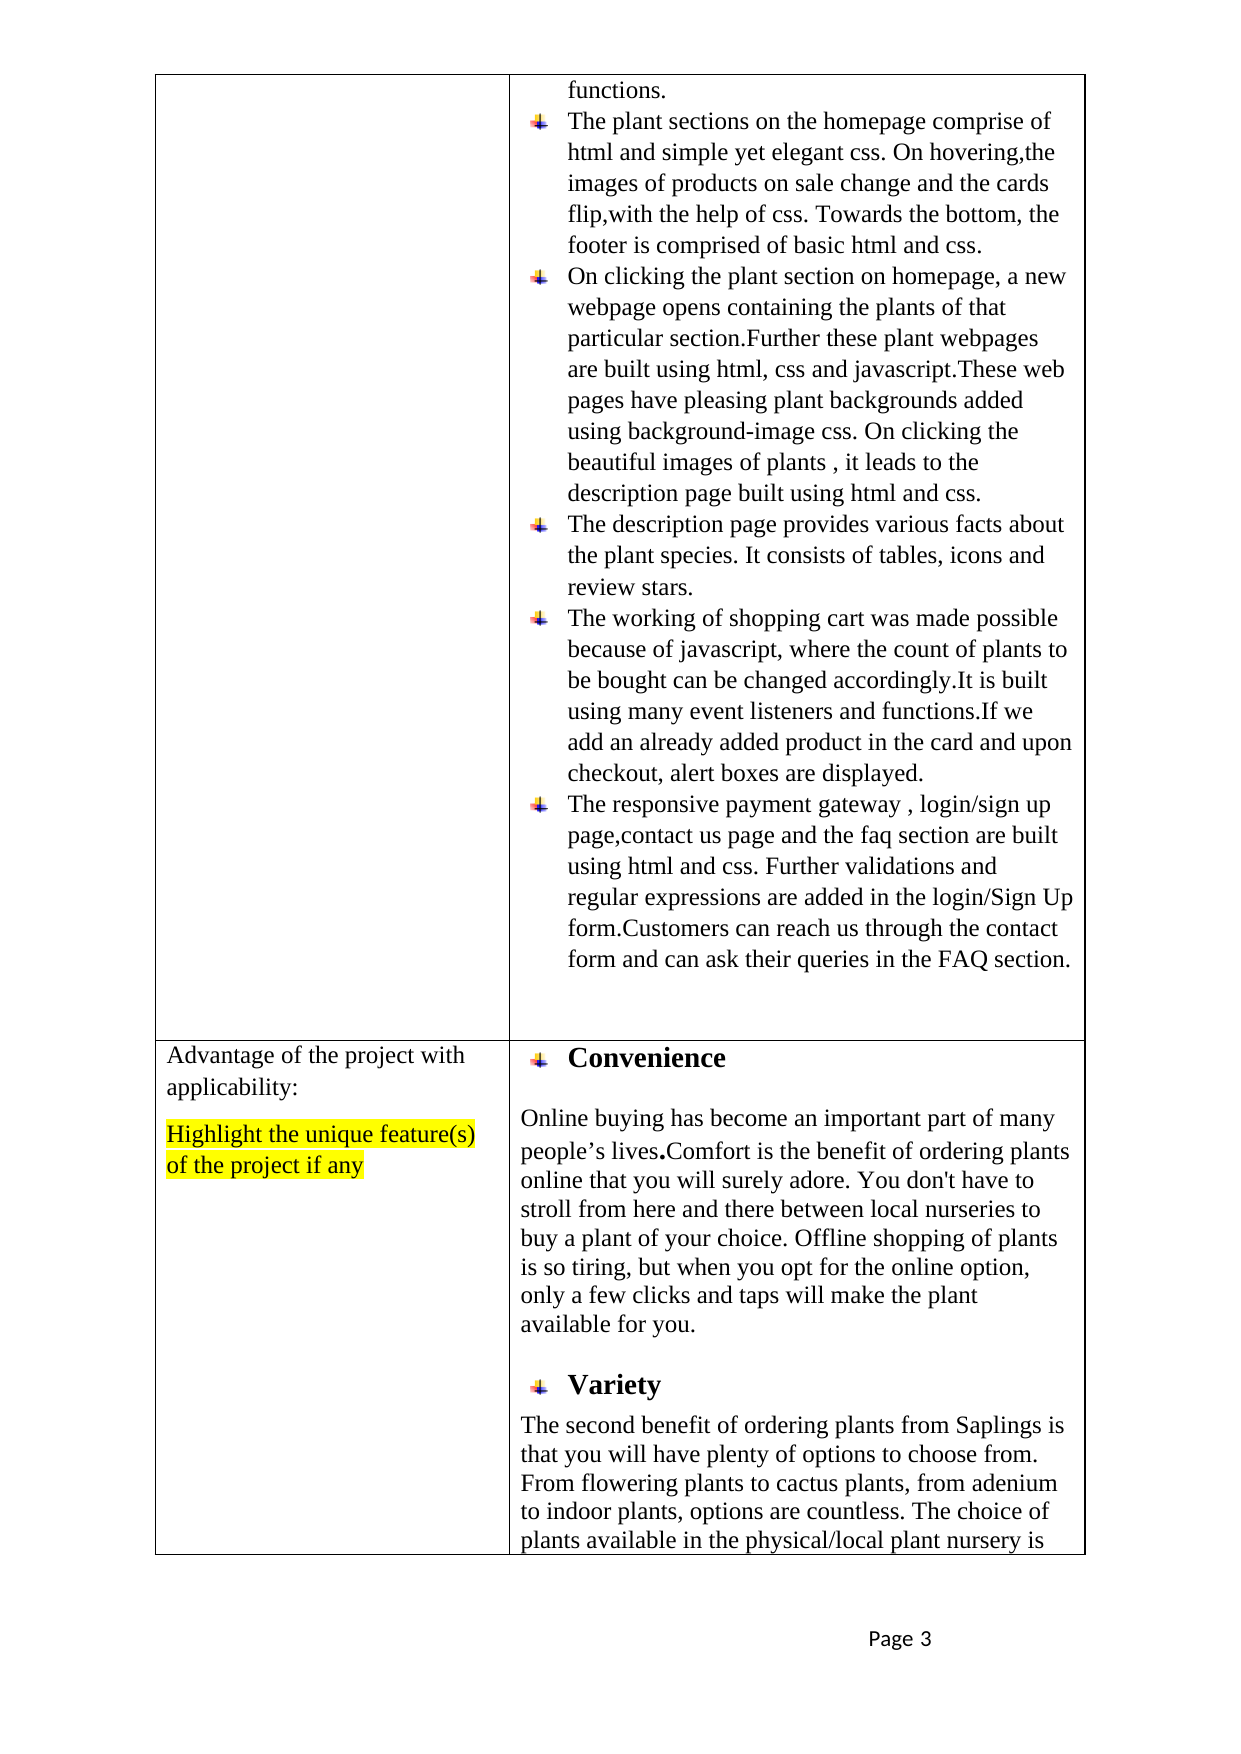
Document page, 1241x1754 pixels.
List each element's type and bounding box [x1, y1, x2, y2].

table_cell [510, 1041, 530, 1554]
table_cell [510, 75, 1084, 1039]
picture [530, 268, 548, 285]
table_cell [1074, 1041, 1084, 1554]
picture [530, 609, 548, 626]
picture [530, 1051, 548, 1068]
table_cell [156, 75, 509, 1039]
picture [530, 516, 548, 533]
picture [530, 795, 548, 813]
picture [530, 112, 548, 130]
table_cell [156, 1041, 509, 1554]
picture [530, 1378, 548, 1395]
